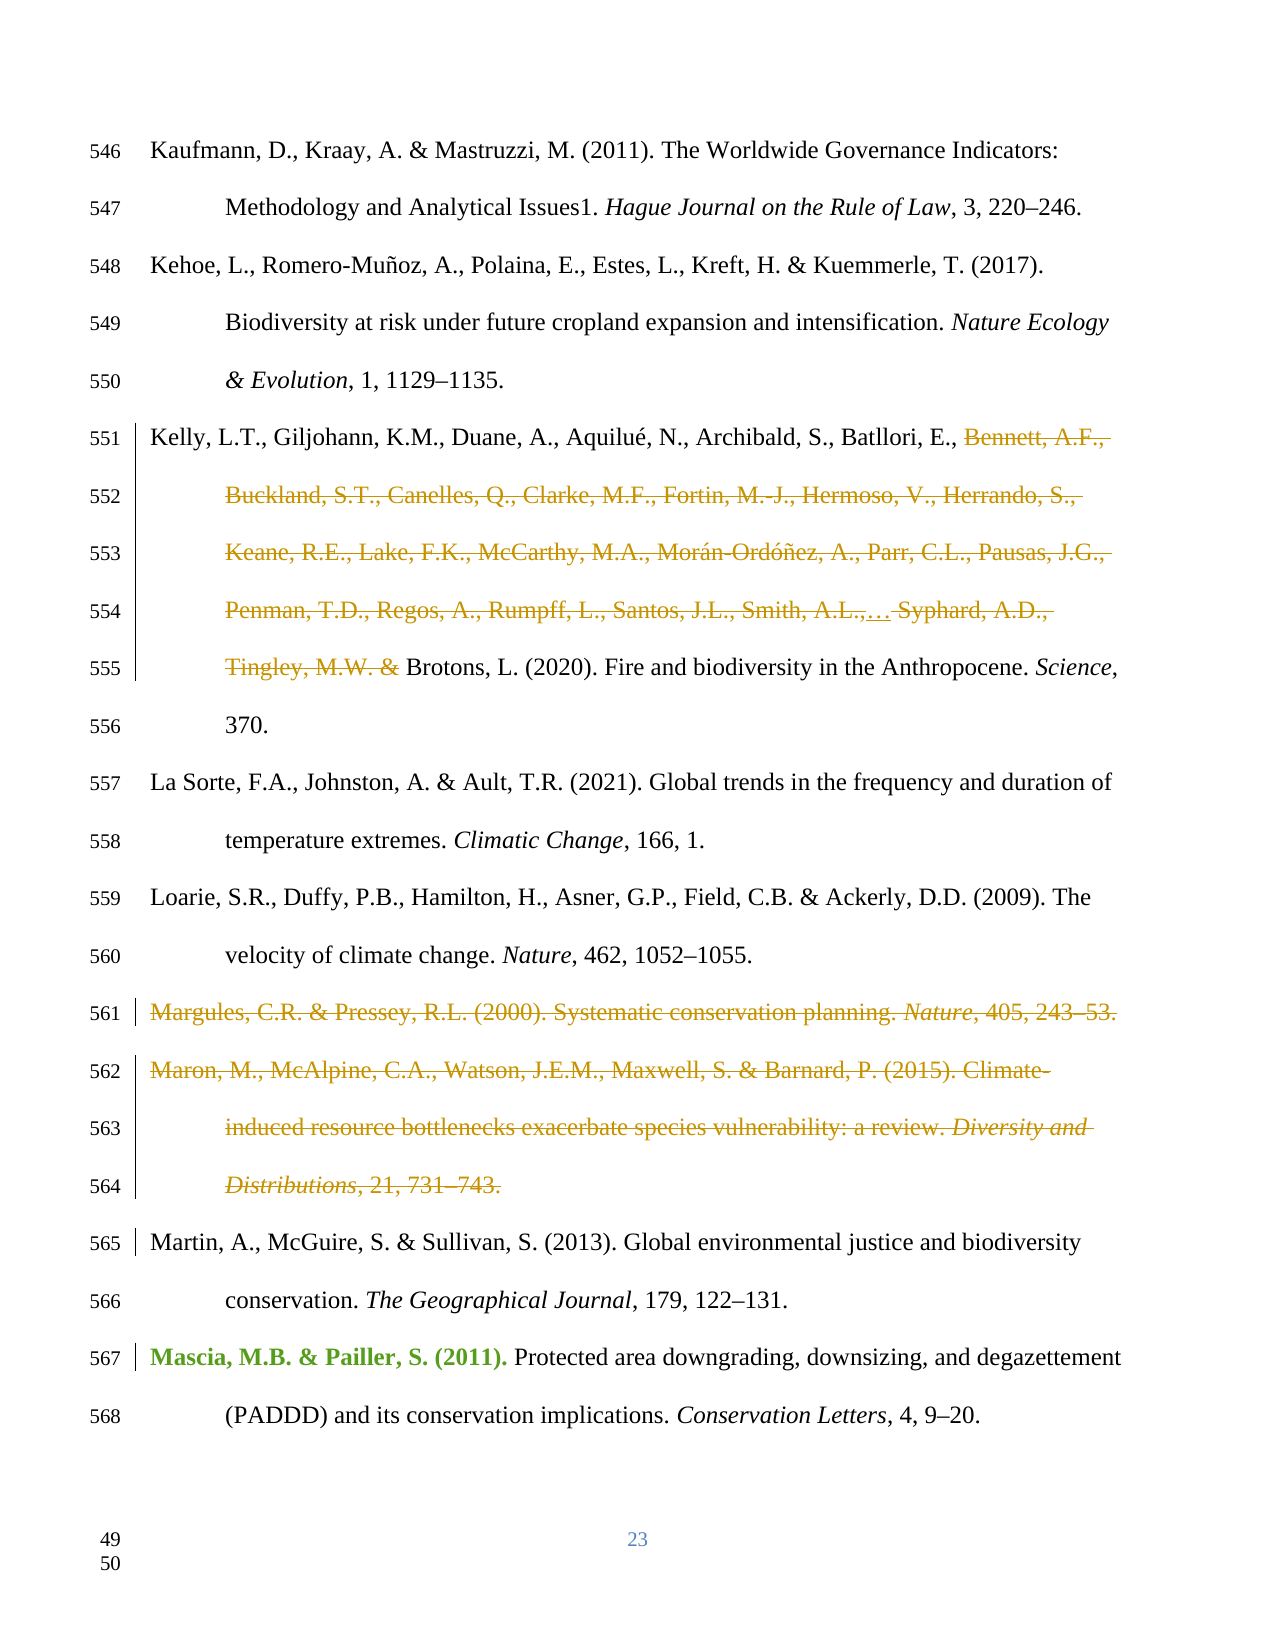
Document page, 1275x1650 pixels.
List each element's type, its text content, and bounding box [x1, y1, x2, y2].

text Kehoe, L., Romero-Muñoz, A., Polaina, E., Estes, L., Kreft, H. & Kuemmerle, T. (2017). Biodiversity at risk under future cropland expansion and intensification. Nature Ecology & Evolution, 1, 1129–1135. [150, 250, 1125, 394]
text Kaufmann, D., Kraay, A. & Mastruzzi, M. (2011). The Worldwide Governance Indicators: Methodology and Analytical Issues1. Hague Journal on the Rule of Law, 3, 220–246. [150, 135, 1125, 221]
text La Sorte, F.A., Johnston, A. & Ault, T.R. (2021). Global trends in the frequency and duration of temperature extremes. Climatic Change, 166, 1. [150, 767, 1125, 854]
text Loarie, S.R., Duffy, P.B., Hamilton, H., Asner, G.P., Field, C.B. & Ackerly, D.D. (2009). The velocity of climate change. Nature, 462, 1052–1055. [150, 882, 1125, 969]
text Mascia, M.B. & Pailler, S. (2011). Protected area downgrading, downsizing, and degazettement (PADDD) and its conservation implications. Conservation Letters, 4, 9–20. [150, 1342, 1125, 1429]
text Martin, A., McGuire, S. & Sullivan, S. (2013). Global environmental justice and biodiversity conservation. The Geographical Journal, 179, 122–131. [150, 1227, 1125, 1314]
text Kelly, L.T., Giljohann, K.M., Duane, A., Aquilué, N., Archibald, S., Batllori, E., Brotons, L. (2020). Fire and biodiversity in the Anthropocene. Science, 370. [150, 422, 1125, 739]
